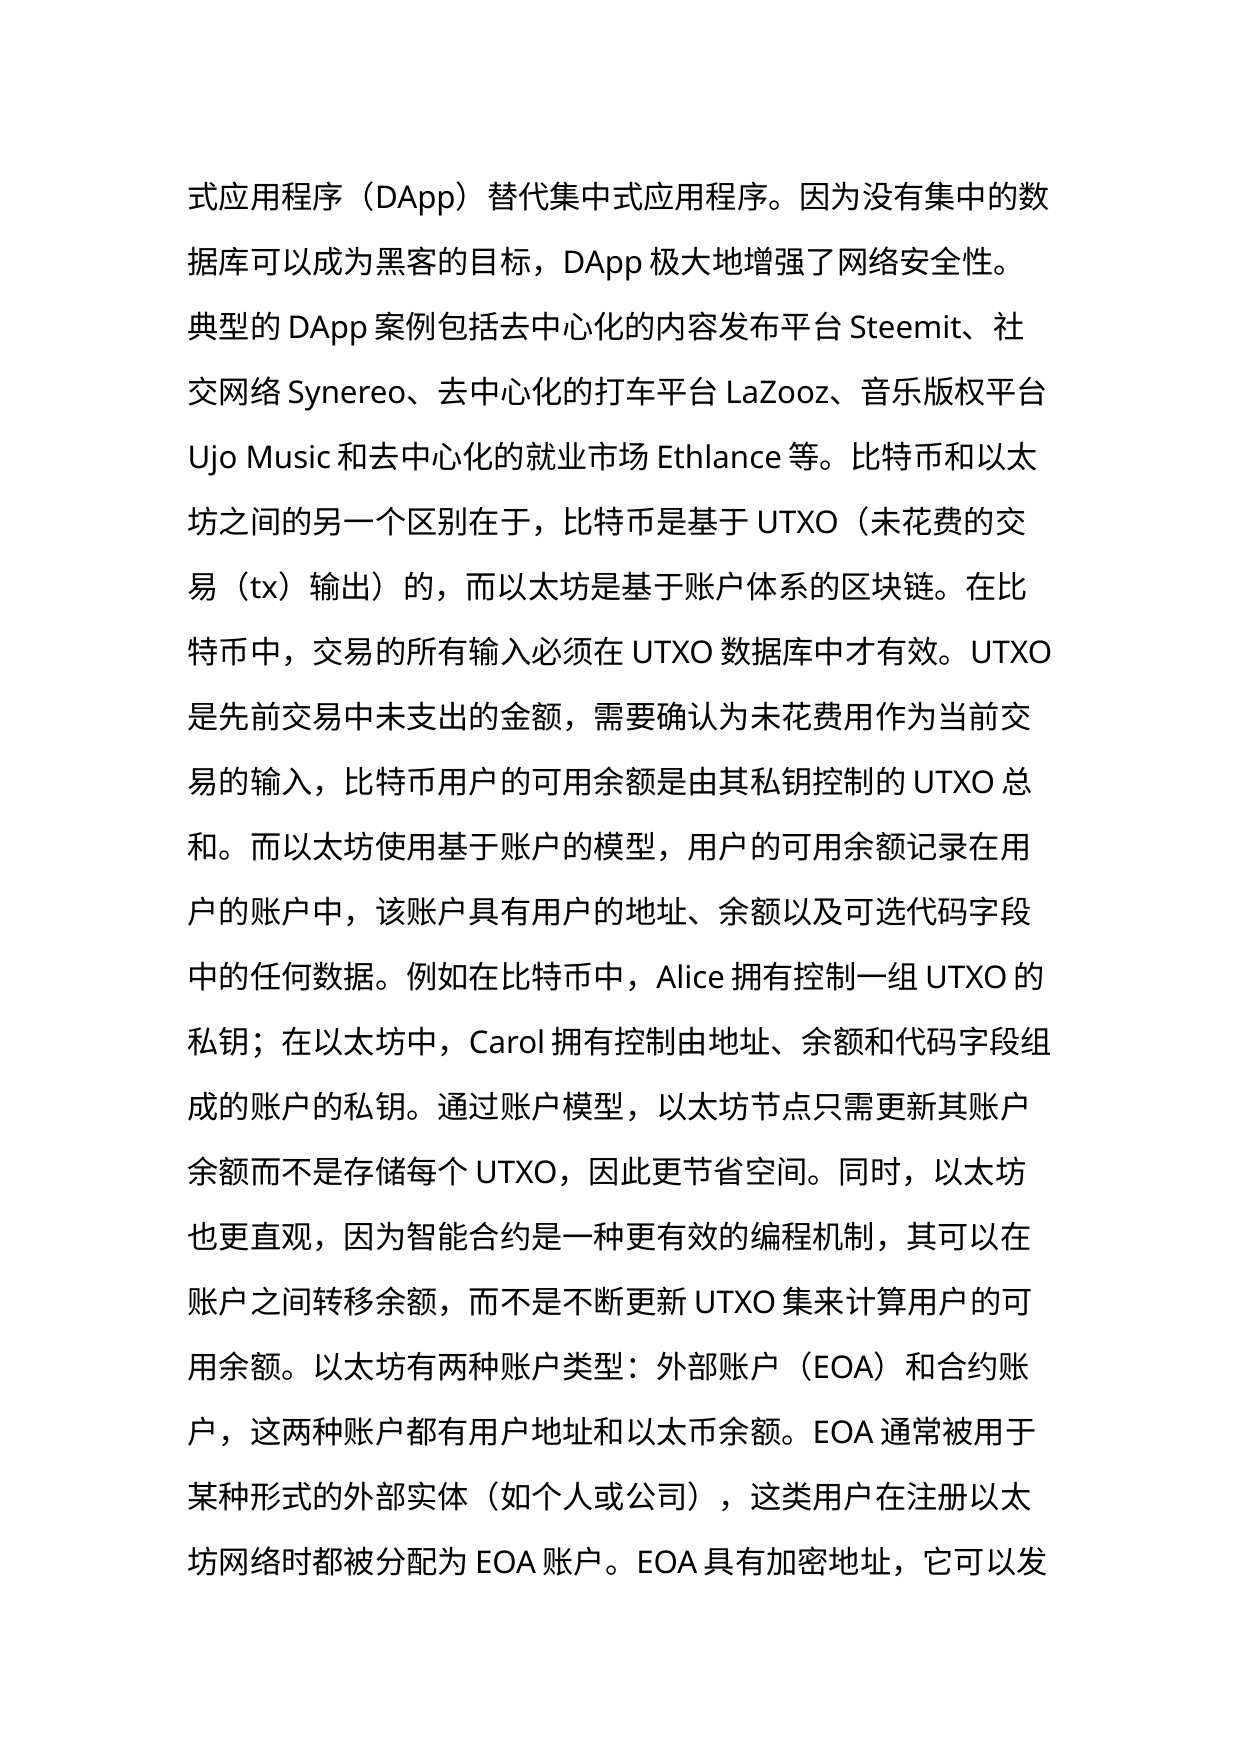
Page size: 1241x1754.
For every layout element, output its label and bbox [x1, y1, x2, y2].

text [187, 162, 1053, 1592]
